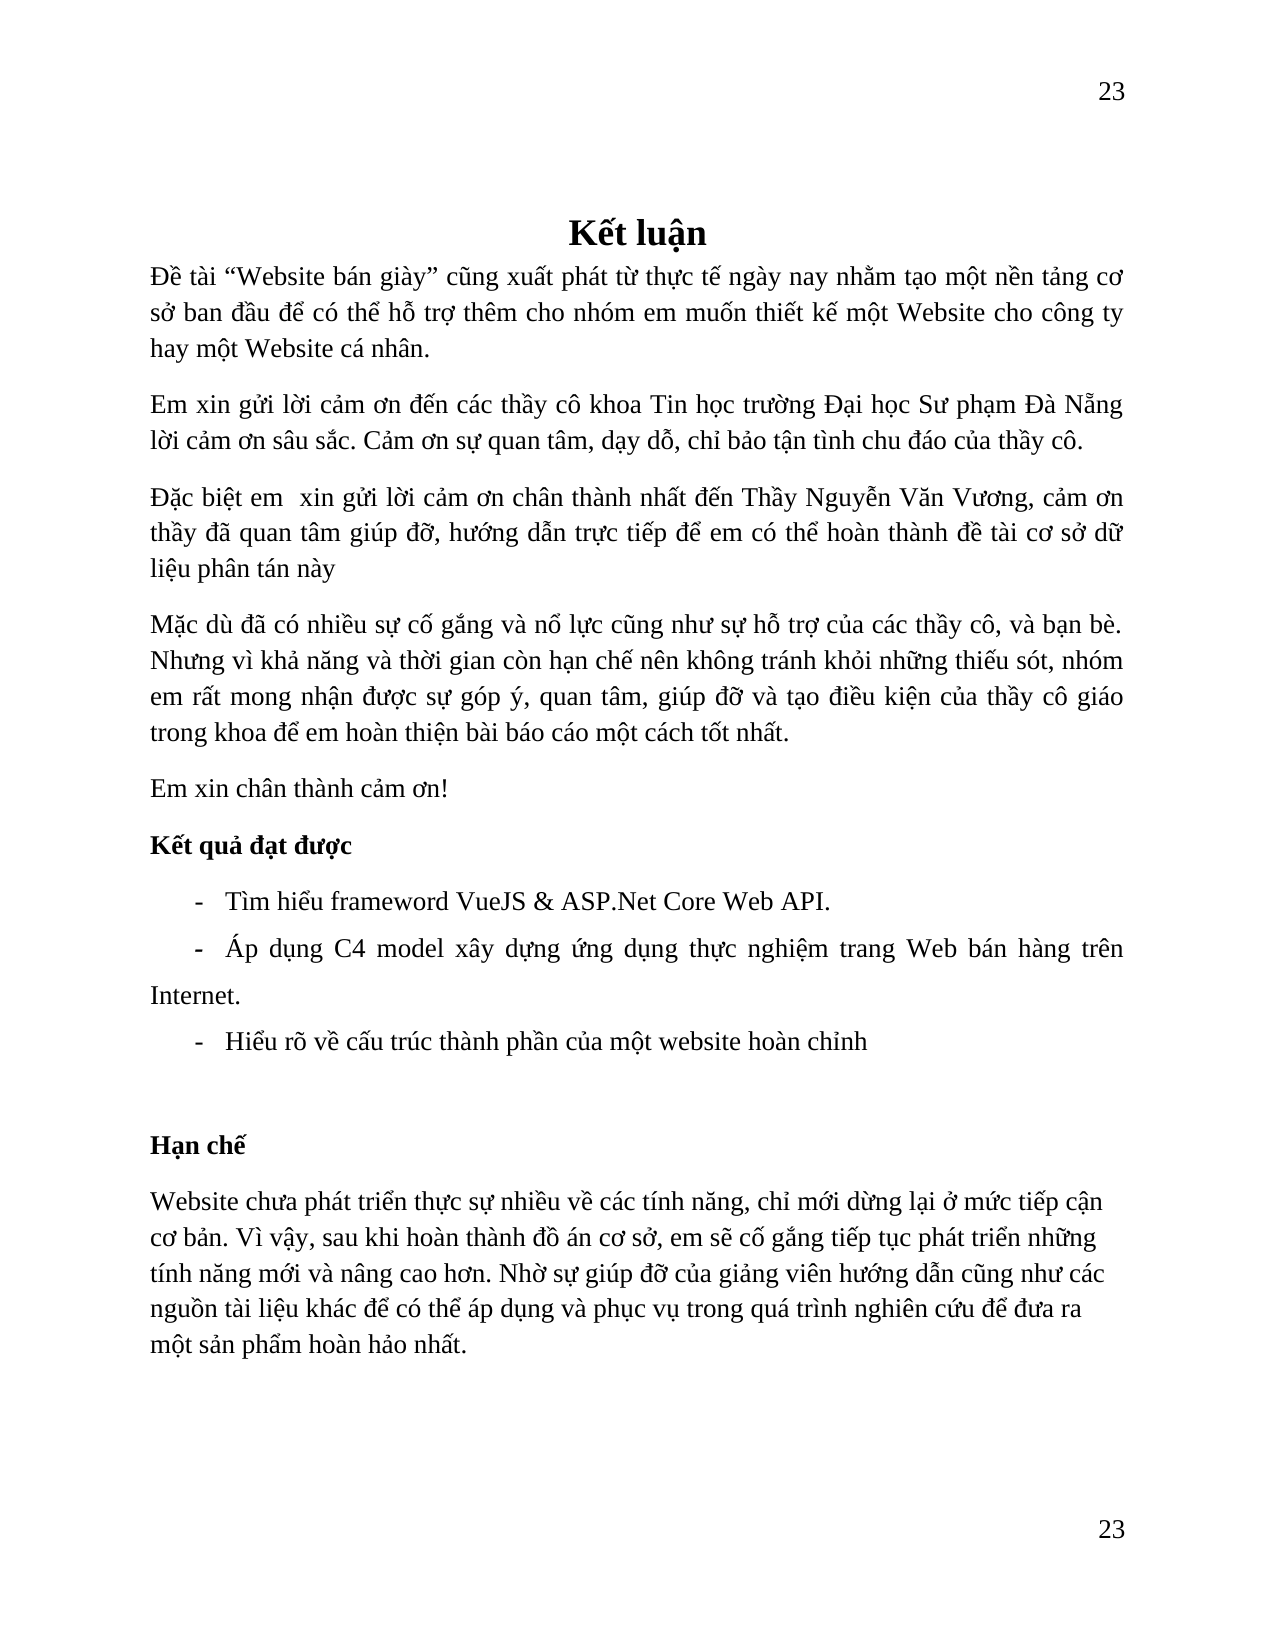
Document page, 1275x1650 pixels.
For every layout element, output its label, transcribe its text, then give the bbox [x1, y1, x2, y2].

text Đặc biệt em xin gửi lời cảm ơn chân thành nhất đến Thầy Nguyễn Văn Vương, cảm ơn thầy đã quan tâm giúp đỡ, hướng dẫn trực tiếp để em có thể hoàn thành đề tài cơ sở dữ liệu phân tán này [150, 481, 1125, 583]
text Website chưa phát triển thực sự nhiều về các tính năng, chỉ mới dừng lại ở mức tiếp cận cơ bản. Vì vậy, sau khi hoàn thành đồ án cơ sở, em sẽ cố gắng tiếp tục phát triển những tính năng mới và nâng cao hơn. Nhờ sự giúp đỡ của giảng viên hướng dẫn cũng như các nguồn tài liệu khác để có thể áp dụng và phục vụ trong quá trình nghiên cứu để đưa ra một sản phẩm hoàn hảo nhất. [150, 1185, 1125, 1359]
list Áp dụng C4 model xây dựng ứng dụng thực nghiệm trang Web bán hàng trên Internet. [150, 932, 1125, 1010]
text Em xin gửi lời cảm ơn đến các thầy cô khoa Tin học trường Đại học Sư phạm Đà Nẵng lời cảm ơn sâu sắc. Cảm ơn sự quan tâm, dạy dỗ, chỉ bảo tận tình chu đáo của thầy cô. [150, 388, 1125, 455]
text Đề tài “Website bán giày” cũng xuất phát từ thực tế ngày nay nhằm tạo một nền tảng cơ sở ban đầu để có thể hỗ trợ thêm cho nhóm em muốn thiết kế một Website cho công ty hay một Website cá nhân. [150, 260, 1125, 363]
text Hạn chế [150, 1129, 1125, 1160]
text Em xin chân thành cảm ơn! [150, 772, 1125, 803]
text Kết quả đạt được [150, 829, 1125, 860]
subtitle Kết luận [150, 211, 1125, 254]
list Hiểu rõ về cấu trúc thành phần của một website hoàn chỉnh [150, 1026, 1125, 1057]
text Mặc dù đã có nhiều sự cố gắng và nổ lực cũng như sự hỗ trợ của các thầy cô, và bạn bè. Nhưng vì khả năng và thời gian còn hạn chế nên không tránh khỏi những thiếu sót, nhóm em rất mong nhận được sự góp ý, quan tâm, giúp đỡ và tạo điều kiện của thầy cô giáo trong khoa để em hoàn thiện bài báo cáo một cách tốt nhất. [150, 609, 1125, 747]
list Tìm hiểu frameword VueJS & ASP.Net Core Web API. [150, 886, 1125, 917]
